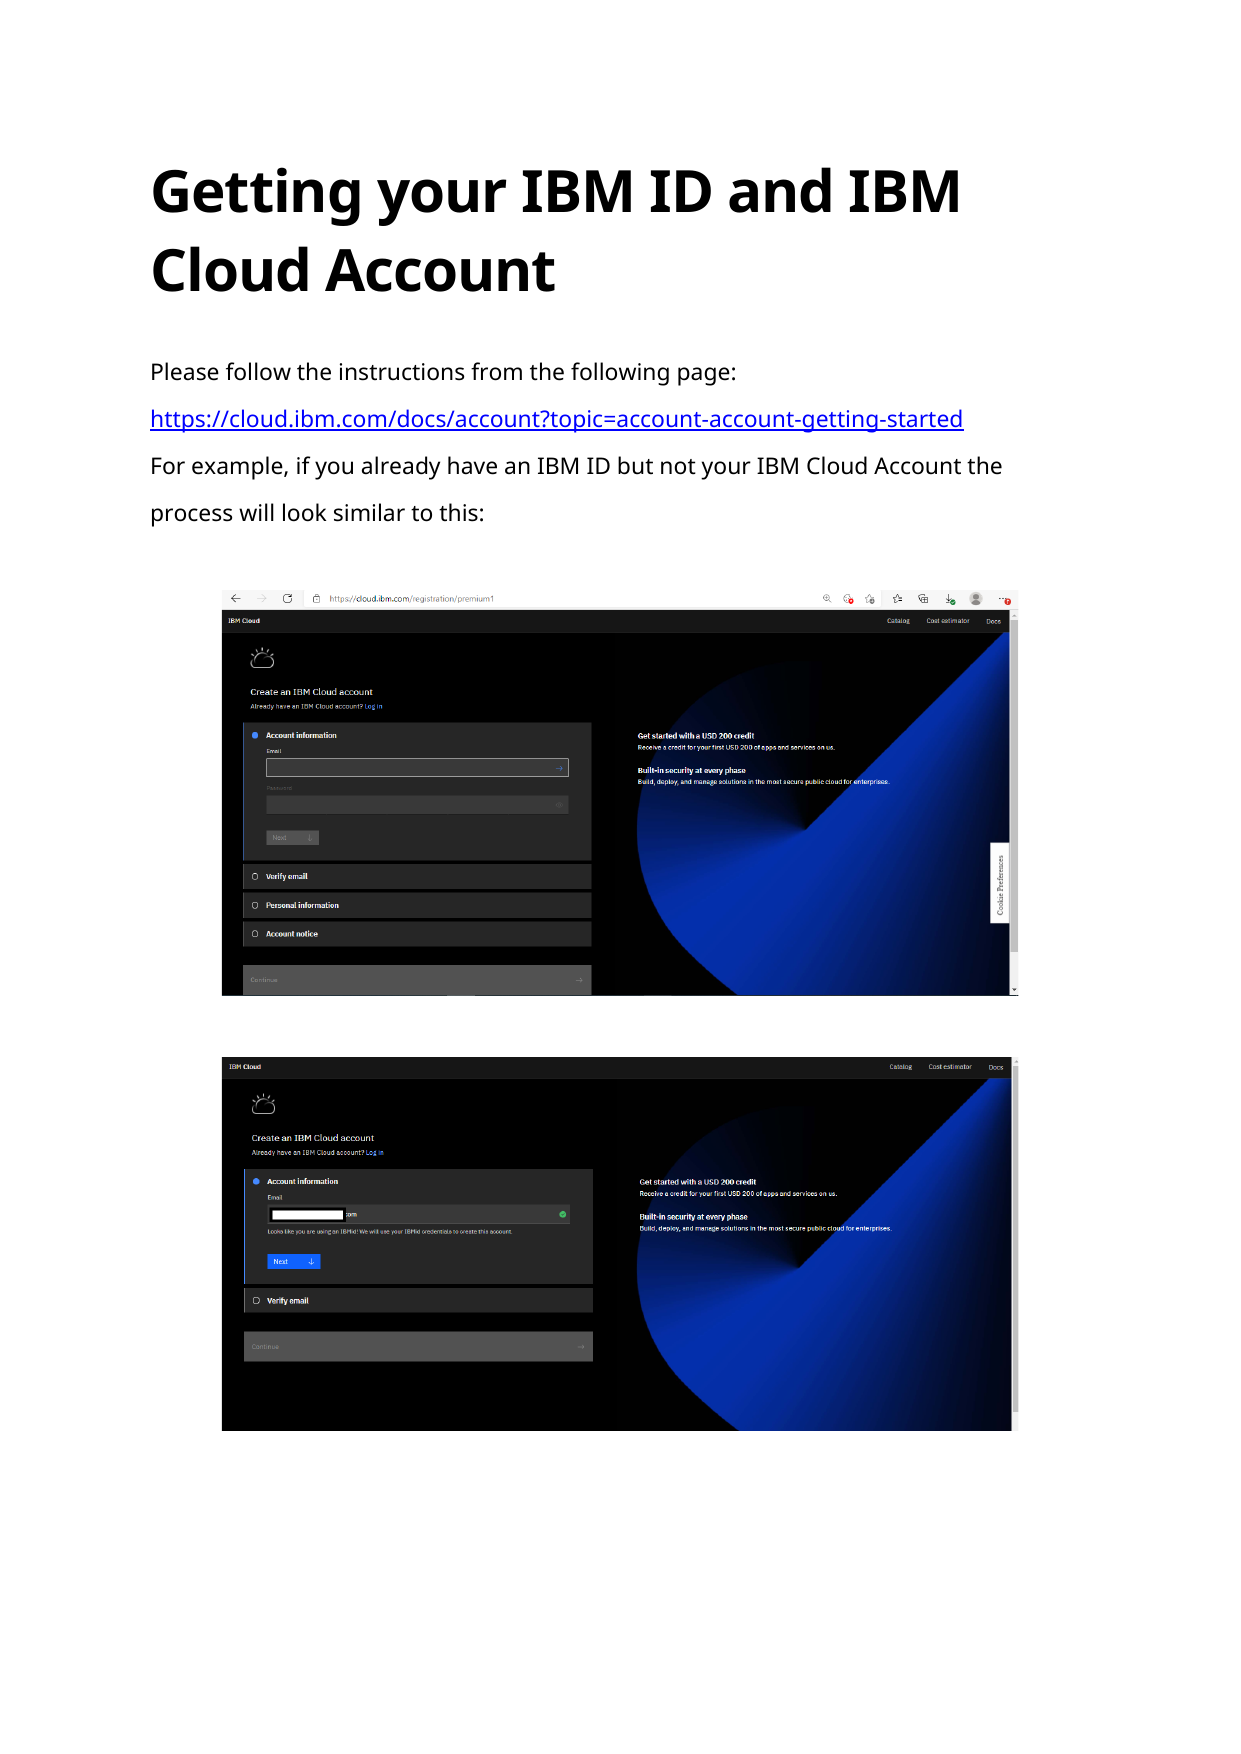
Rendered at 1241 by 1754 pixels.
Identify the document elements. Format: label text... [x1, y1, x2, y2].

picture [221, 590, 1019, 996]
picture [221, 1057, 1019, 1431]
title Getting your IBM ID and IBM Cloud Account [150, 150, 1090, 309]
text Please follow the instructions from the following page: https://cloud.ibm.com/docs/account?topic=account-account-getting-started [150, 356, 1090, 434]
text For example, if you already have an IBM ID but not your IBM Cloud Account the process will look similar to this: [150, 449, 1090, 528]
